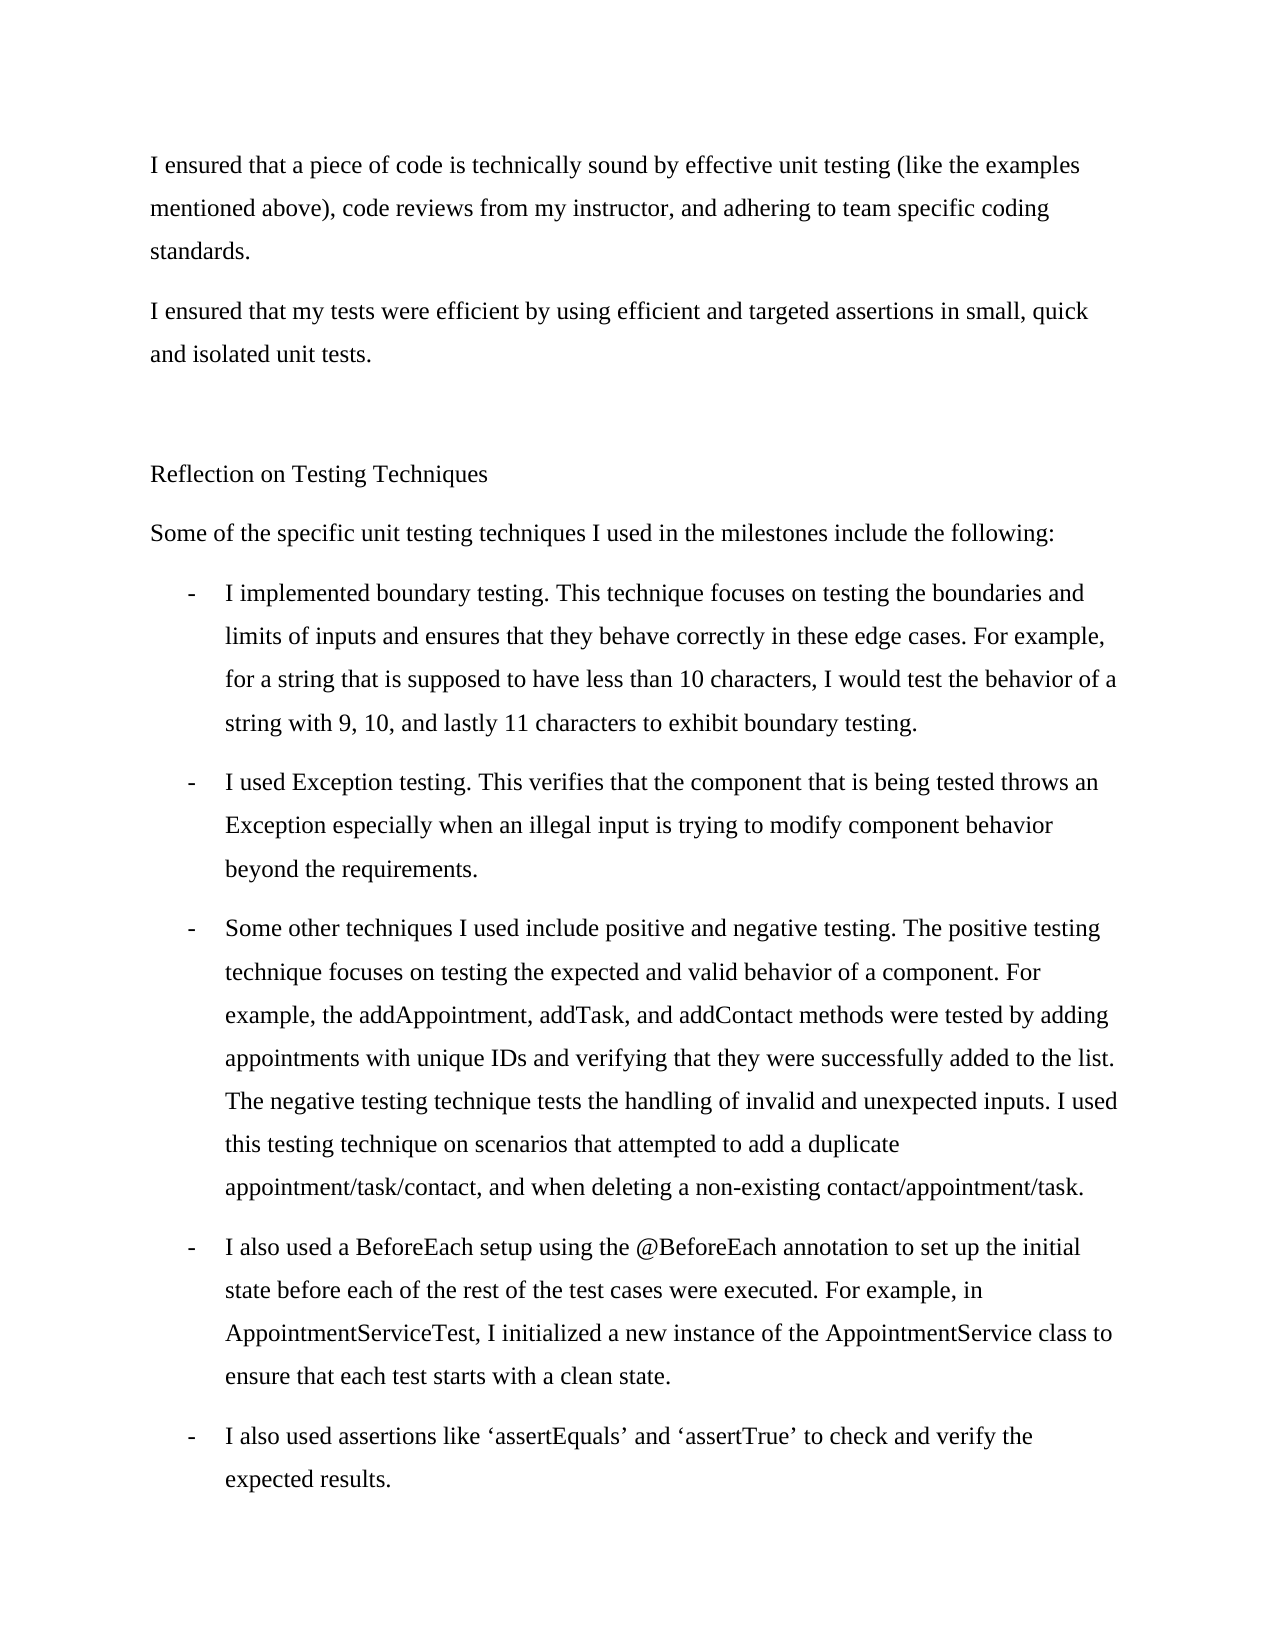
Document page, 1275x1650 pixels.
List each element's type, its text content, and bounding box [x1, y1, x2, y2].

list I implemented boundary testing. This technique focuses on testing the boundaries and limits of inputs and ensures that they behave correctly in these edge cases. For example, for a string that is supposed to have less than 10 characters, I would test the behavior of a string with 9, 10, and lastly 11 characters to exhibit boundary testing. [187, 578, 1125, 736]
text Reflection on Testing Techniques [150, 459, 1125, 487]
text I ensured that a piece of code is technically sound by effective unit testing (like the examples mentioned above), code reviews from my instructor, and adhering to team specific coding standards. [150, 150, 1125, 265]
list I also used a BeforeEach setup using the @BeforeEach annotation to set up the initial state before each of the rest of the test cases were executed. For example, in AppointmentServiceTest, I initialized a new instance of the AppointmentService class to ensure that each test starts with a clean state. [187, 1232, 1125, 1390]
list Some other techniques I used include positive and negative testing. The positive testing technique focuses on testing the expected and valid behavior of a component. For example, the addAppointment, addTask, and addContact methods were tested by adding appointments with unique IDs and verifying that they were successfully added to the list. The negative testing technique tests the handling of invalid and unexpected inputs. I used this testing technique on scenarios that attempted to add a duplicate appointment/task/contact, and when deleting a non-existing contact/appointment/task. [187, 913, 1125, 1201]
text I ensured that my tests were efficient by using efficient and targeted assertions in small, quick and isolated unit tests. [150, 296, 1125, 368]
list I used Exception testing. This verifies that the component that is being tested throws an Exception especially when an illegal input is trying to modify component behavior beyond the requirements. [187, 767, 1125, 882]
text Some of the specific unit testing techniques I used in the milestones include the following: [150, 518, 1125, 547]
list I also used assertions like ‘assertEquals’ and ‘assertTrue’ to check and verify the expected results. [187, 1421, 1125, 1493]
